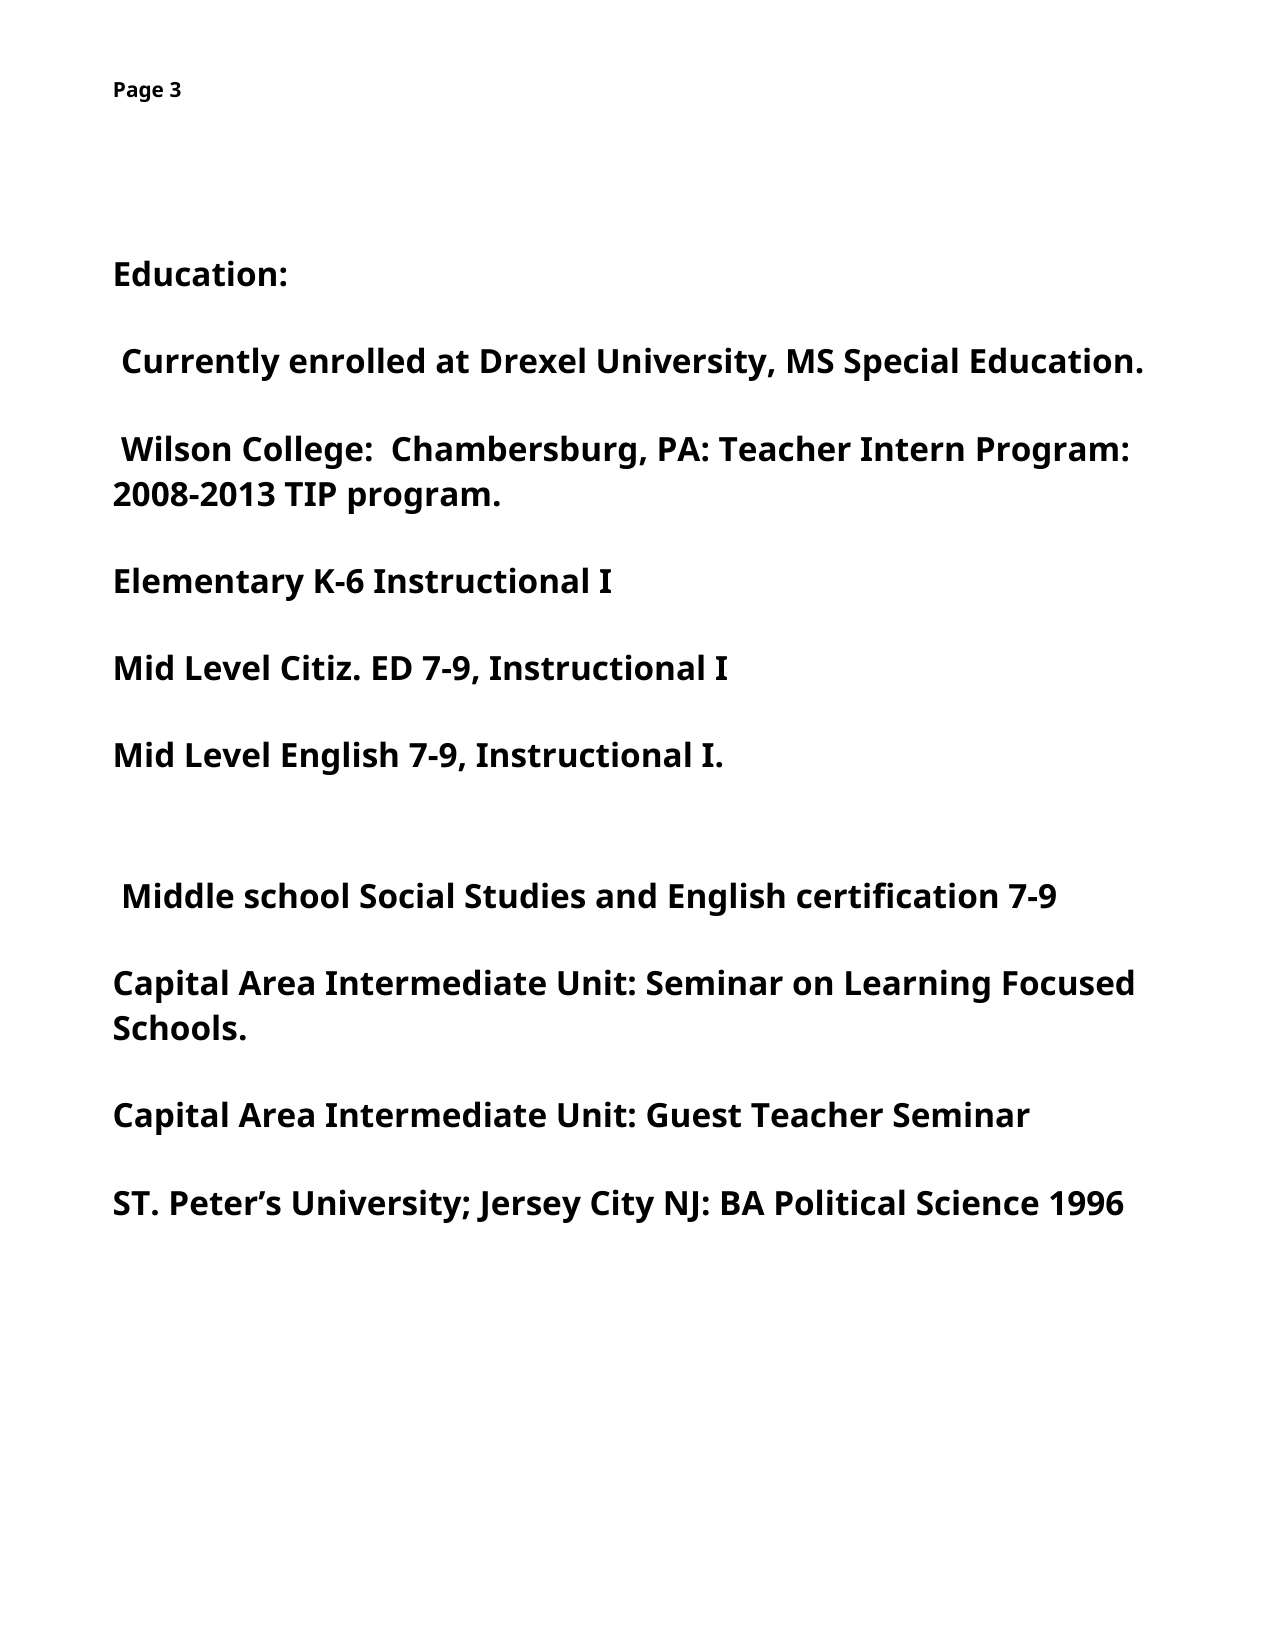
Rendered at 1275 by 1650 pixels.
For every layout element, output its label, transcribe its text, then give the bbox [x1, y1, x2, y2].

subtitle Wilson College: Chambersburg, PA: Teacher Intern Program: 2008-2013 TIP program. [112, 425, 1162, 516]
subtitle Elementary K-6 Instructional I [112, 558, 1162, 603]
subtitle Currently enrolled at Drexel University, MS Special Education. [112, 338, 1162, 384]
subtitle ST. Peter’s University; Jersey City NJ: BA Political Science 1996 [112, 1179, 1162, 1225]
subtitle Mid Level English 7-9, Instructional I. [112, 732, 1162, 777]
subtitle Capital Area Intermediate Unit: Seminar on Learning Focused Schools. [112, 960, 1162, 1051]
subtitle Middle school Social Studies and English certification 7-9 [112, 873, 1162, 918]
subtitle Mid Level Citiz. ED 7-9, Instructional I [112, 645, 1162, 690]
subtitle Education: [112, 251, 1162, 297]
subtitle Capital Area Intermediate Unit: Guest Teacher Seminar [112, 1092, 1162, 1138]
